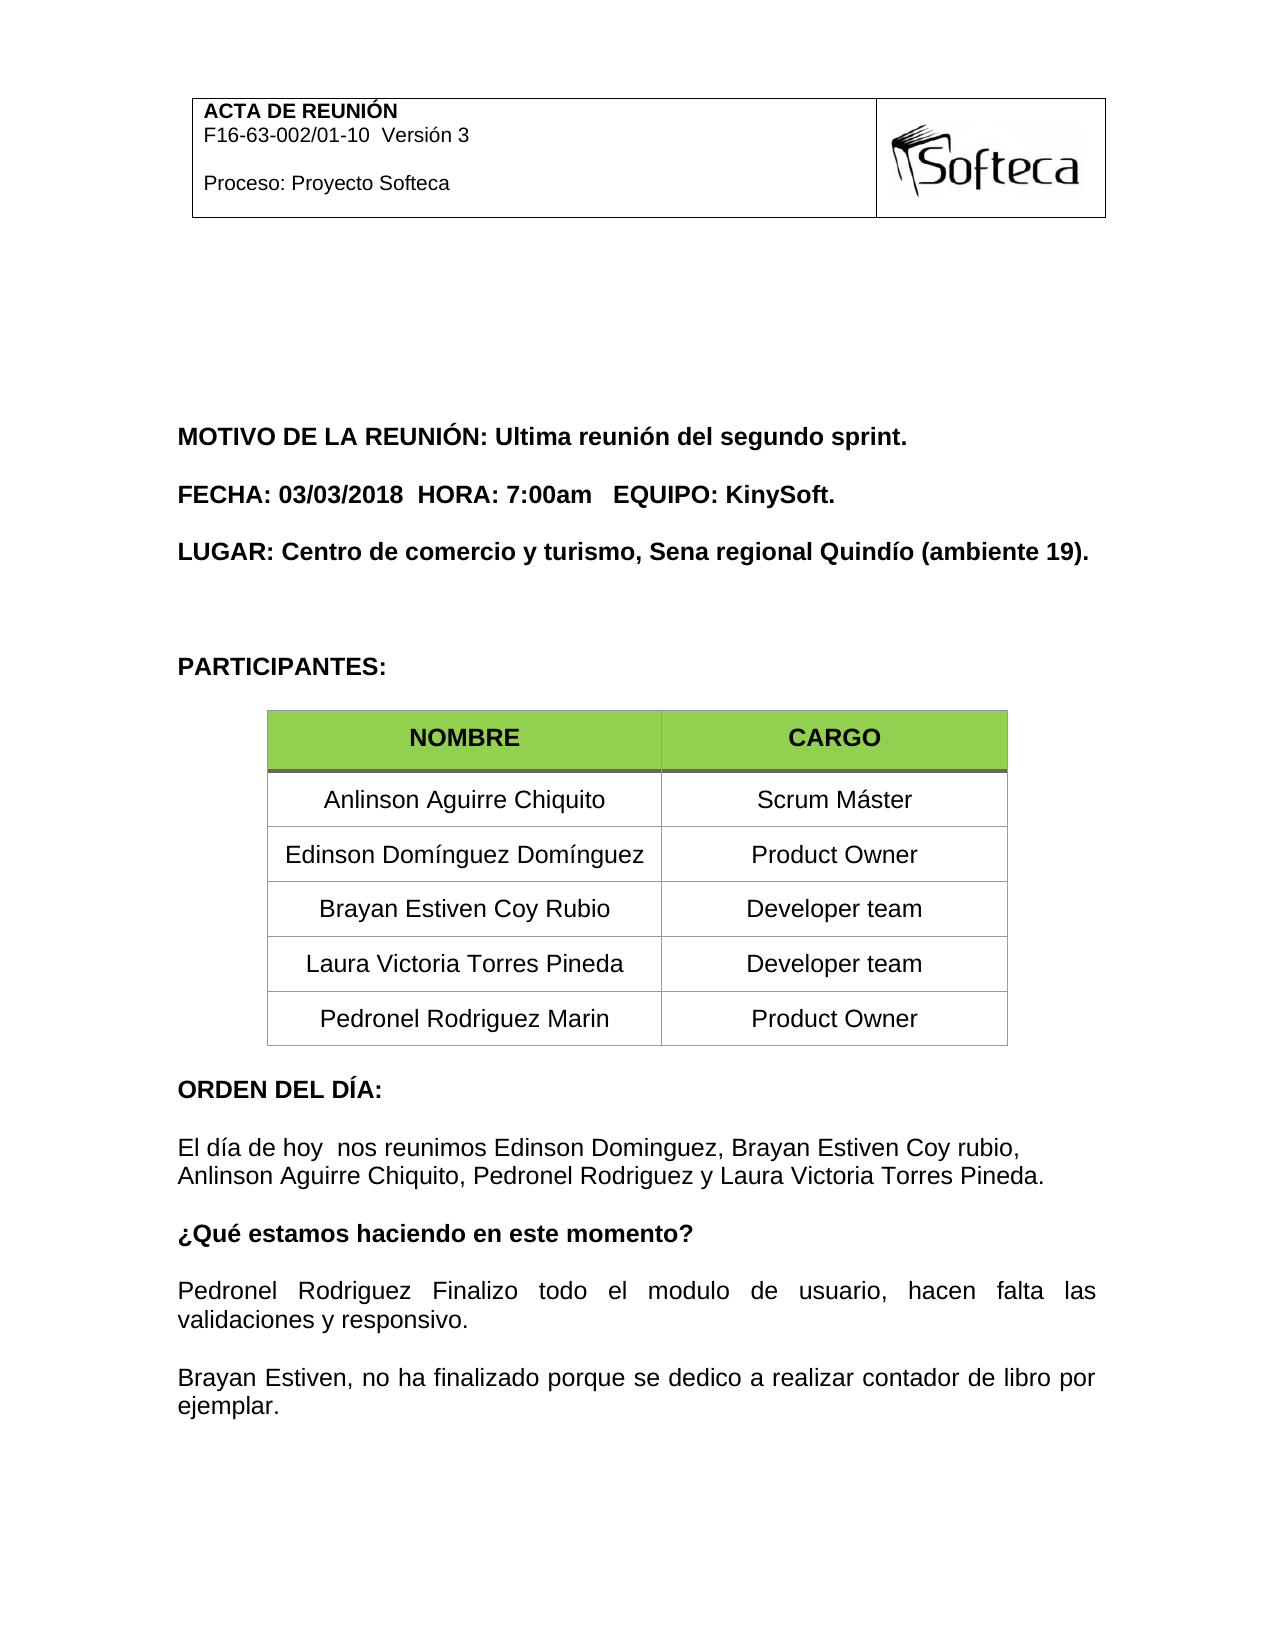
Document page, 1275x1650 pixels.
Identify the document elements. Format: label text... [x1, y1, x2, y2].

table_cell Pedronel Rodriguez Marin [268, 992, 661, 1045]
table_cell Scrum Máster [662, 773, 1007, 826]
table_header CARGO [662, 711, 1007, 769]
text ORDEN DEL DÍA: [177, 1075, 1098, 1104]
text Brayan Estiven, no ha finalizado porque se dedico a realizar contador de libro por ejemplar. [177, 1363, 1098, 1420]
table_cell Edinson Domínguez Domínguez [268, 827, 661, 881]
picture [887, 122, 1094, 198]
table_cell Product Owner [662, 827, 1007, 881]
text FECHA: 03/03/2018 HORA: 7:00am EQUIPO: KinySoft. [177, 480, 1098, 508]
table_cell Product Owner [662, 992, 1007, 1045]
table_cell Laura Victoria Torres Pineda [268, 937, 661, 991]
table_cell Developer team [662, 937, 1007, 991]
table_cell Anlinson Aguirre Chiquito [268, 773, 661, 826]
text Pedronel Rodriguez Finalizo todo el modulo de usuario, hacen falta las validaciones y responsivo. [177, 1276, 1098, 1334]
text ¿Qué estamos haciendo en este momento? [177, 1219, 1098, 1248]
text El día de hoy nos reunimos Edinson Dominguez, Brayan Estiven Coy rubio, Anlinson Aguirre Chiquito, Pedronel Rodriguez y Laura Victoria Torres Pineda. [177, 1133, 1098, 1190]
text LUGAR: Centro de comercio y turismo, Sena regional Quindío (ambiente 19). [177, 537, 1098, 595]
table_cell Brayan Estiven Coy Rubio [268, 882, 661, 936]
text PARTICIPANTES: [177, 652, 1098, 681]
table_cell Developer team [662, 882, 1007, 936]
text MOTIVO DE LA REUNIÓN: Ultima reunión del segundo sprint. [177, 422, 1098, 451]
table_header NOMBRE [268, 711, 661, 769]
